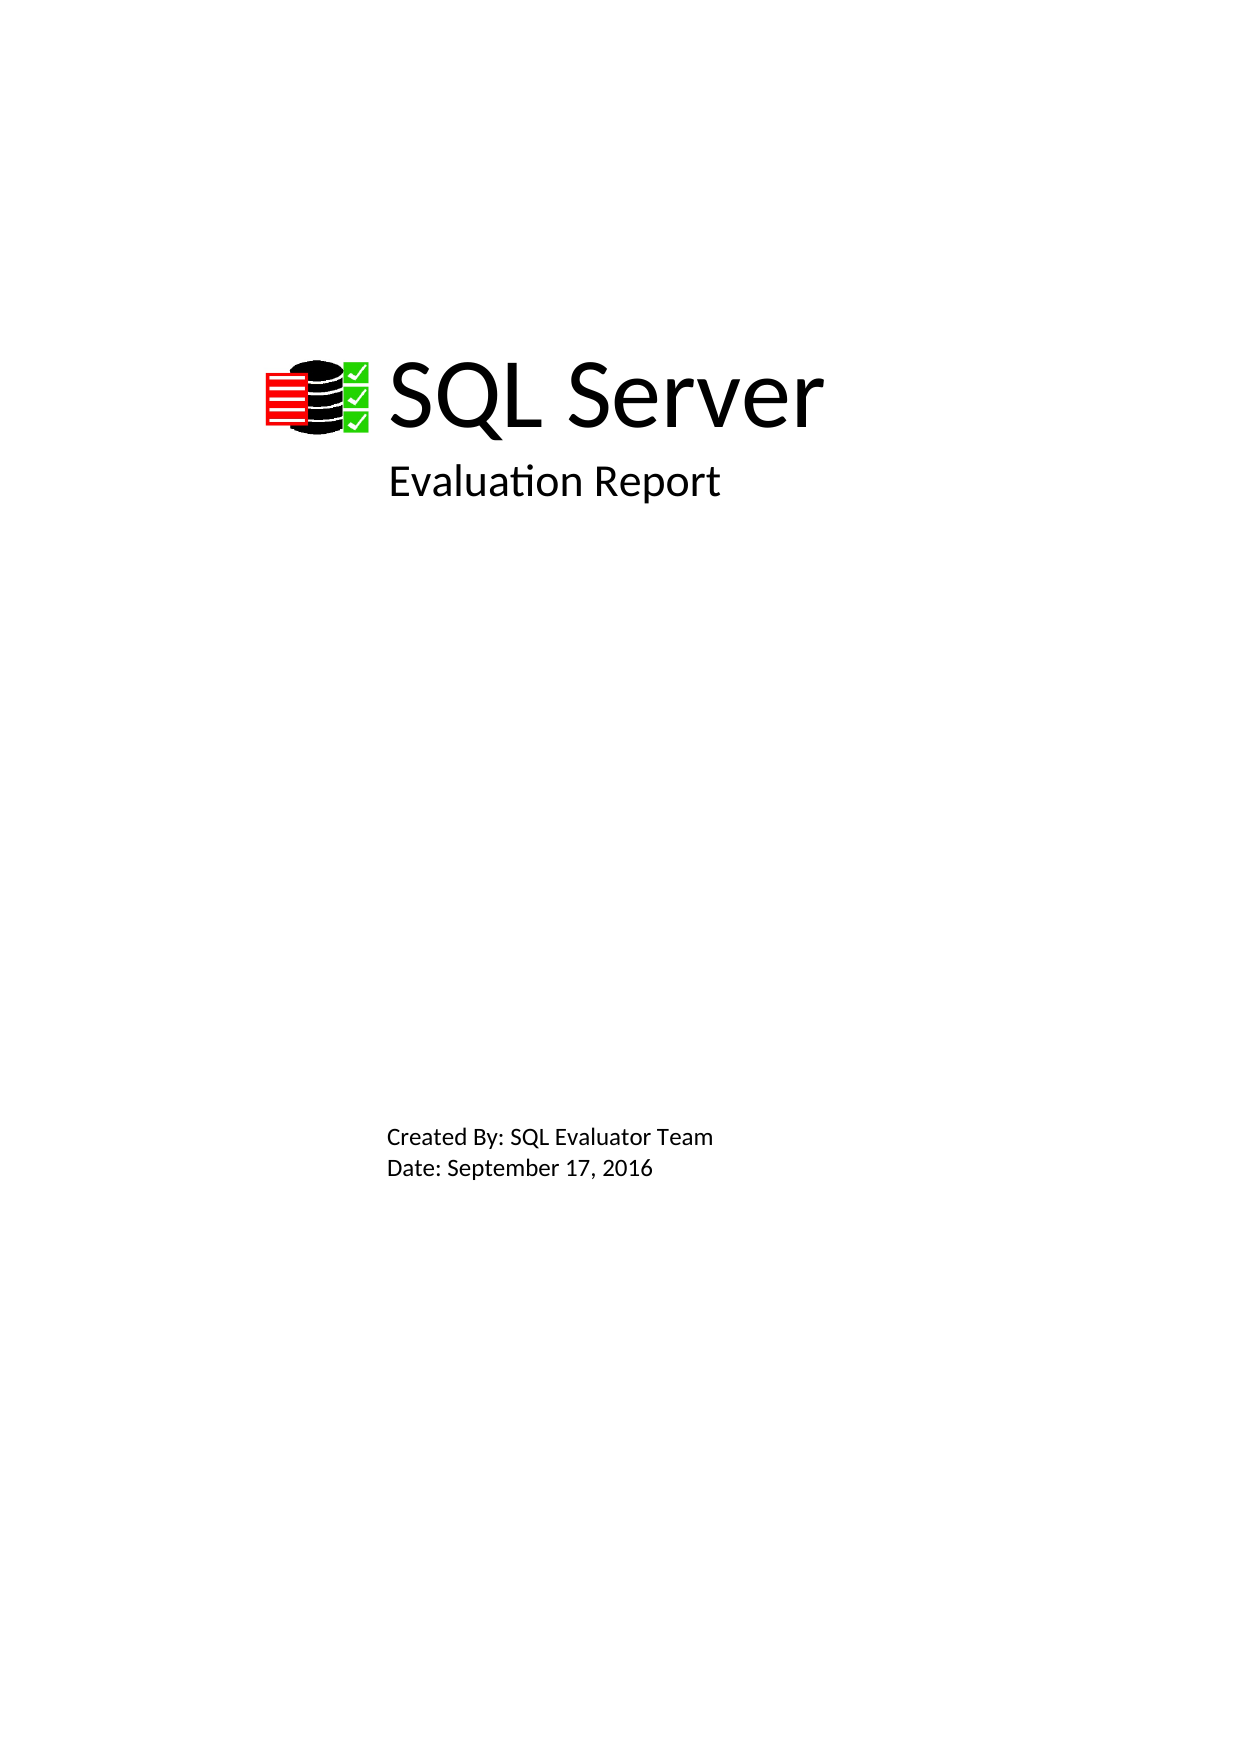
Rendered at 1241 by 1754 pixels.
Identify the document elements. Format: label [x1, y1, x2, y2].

picture [263, 351, 373, 437]
